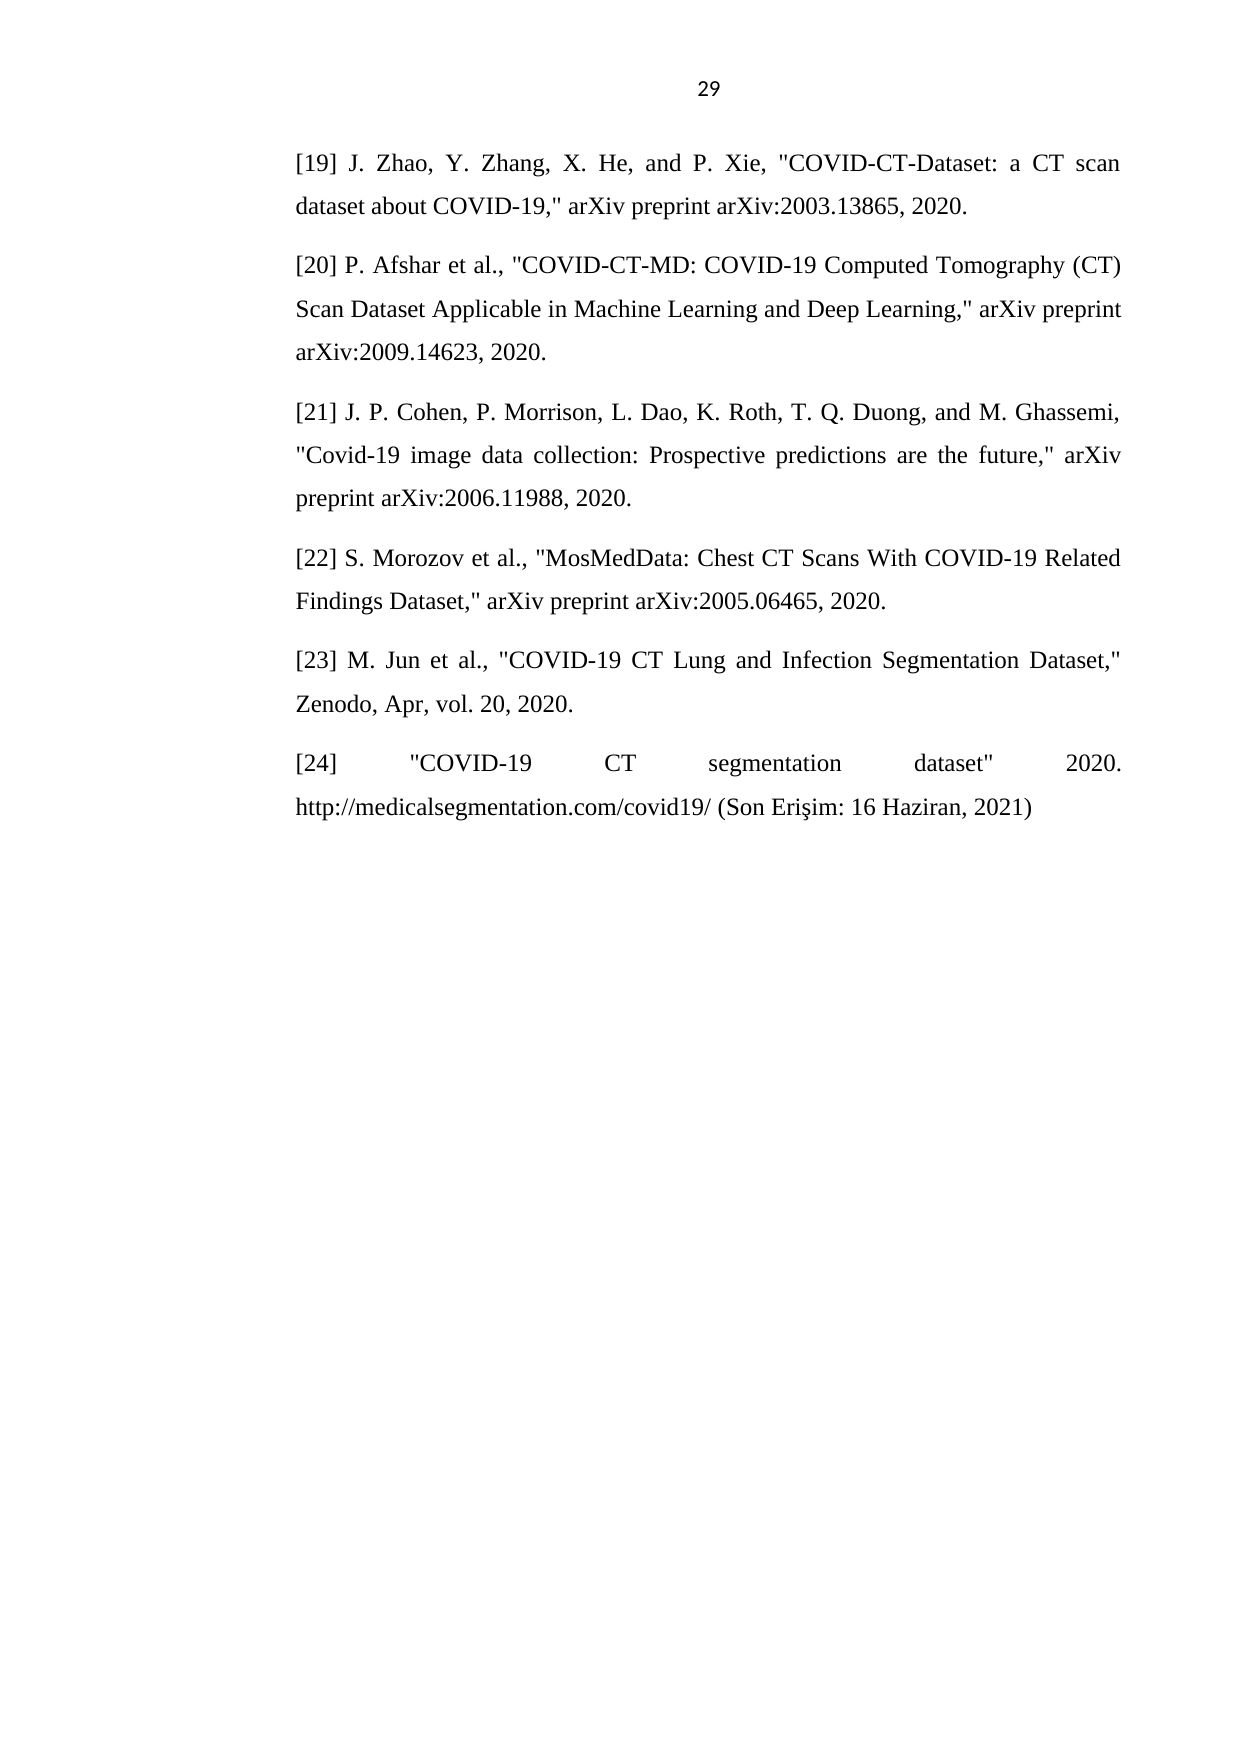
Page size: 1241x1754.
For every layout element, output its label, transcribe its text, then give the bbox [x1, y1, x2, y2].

text [22] S. Morozov et al., "MosMedData: Chest CT Scans With COVID-19 Related Findings Dataset," arXiv preprint arXiv:2005.06465, 2020. [295, 543, 1122, 614]
text [21] J. P. Cohen, P. Morrison, L. Dao, K. Roth, T. Q. Duong, and M. Ghassemi, "Covid-19 image data collection: Prospective predictions are the future," arXiv preprint arXiv:2006.11988, 2020. [295, 397, 1122, 512]
text [20] P. Afshar et al., "COVID-CT-MD: COVID-19 Computed Tomography (CT) Scan Dataset Applicable in Machine Learning and Deep Learning," arXiv preprint arXiv:2009.14623, 2020. [295, 251, 1122, 366]
text [19] J. Zhao, Y. Zhang, X. He, and P. Xie, "COVID-CT-Dataset: a CT scan dataset about COVID-19," arXiv preprint arXiv:2003.13865, 2020. [295, 148, 1122, 219]
text [23] M. Jun et al., "COVID-19 CT Lung and Infection Segmentation Dataset," Zenodo, Apr, vol. 20, 2020. [295, 646, 1122, 717]
text [24] "COVID-19 CT segmentation dataset" 2020. http://medicalsegmentation.com/covid19/ (Son Erişim: 16 Haziran, 2021) [295, 748, 1122, 820]
